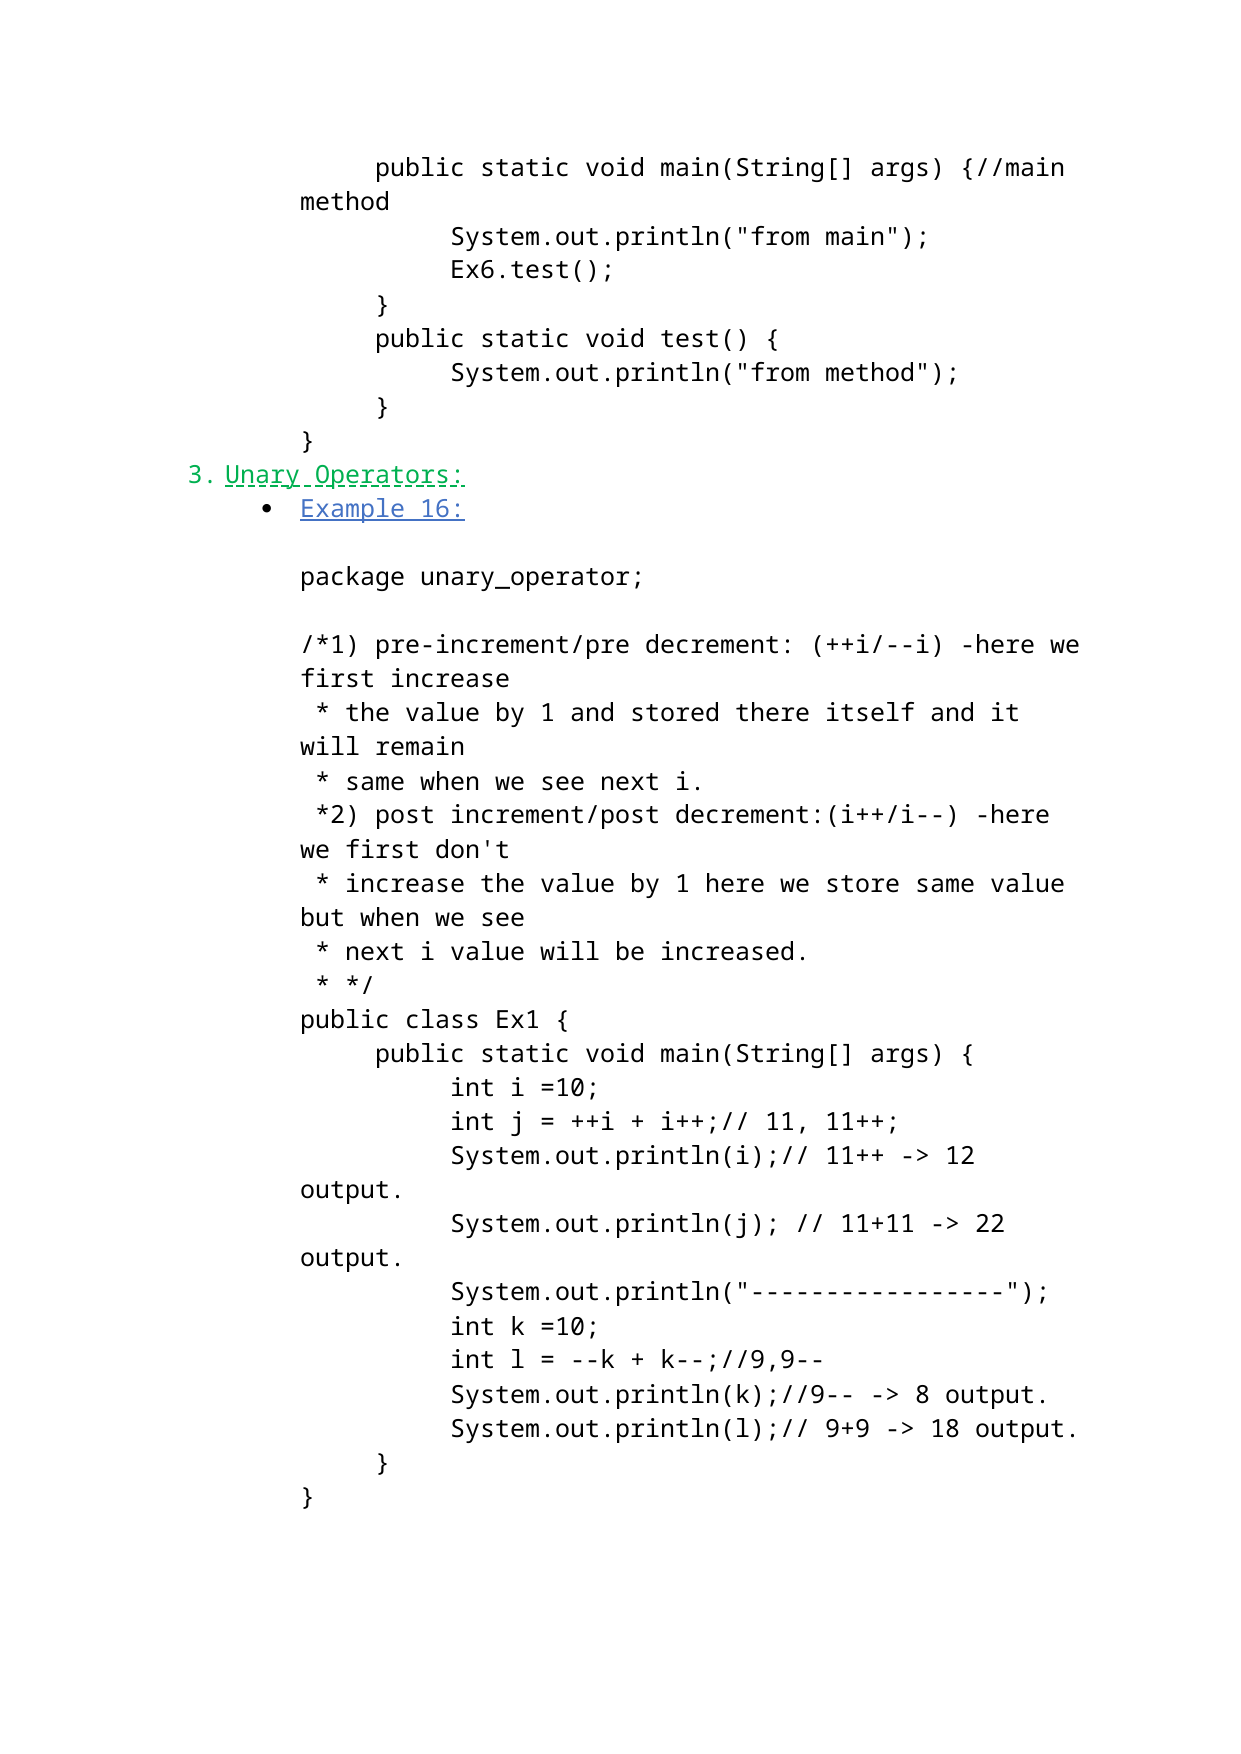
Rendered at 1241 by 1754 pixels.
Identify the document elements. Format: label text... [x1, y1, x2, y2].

text System.out.println(k);//9-- -> 8 output. [300, 1376, 1090, 1410]
text package unary_operator; [300, 559, 1090, 593]
text } [300, 1444, 1090, 1478]
text } [300, 422, 1090, 457]
text System.out.println("-----------------"); [300, 1274, 1090, 1308]
text System.out.println("from method"); [300, 354, 1090, 388]
text * same when we see next i. [300, 763, 1090, 797]
text int j = ++i + i++;// 11, 11++; [300, 1104, 1090, 1138]
text /*1) pre-increment/pre decrement: (++i/--i) -here we first increase [300, 627, 1090, 695]
text int k =10; [300, 1308, 1090, 1342]
text int l = --k + k--;//9,9-- [300, 1342, 1090, 1376]
text } [300, 388, 1090, 422]
text public static void test() { [300, 320, 1090, 354]
text } [300, 1478, 1090, 1512]
list Example 16: [262, 491, 1090, 525]
list Unary Operators: [187, 457, 1090, 491]
text * next i value will be increased. [300, 933, 1090, 967]
text int i =10; [300, 1070, 1090, 1104]
text } [300, 286, 1090, 320]
text public class Ex1 { [300, 1002, 1090, 1036]
text public static void main(String[] args) {//main method [300, 150, 1090, 218]
text System.out.println(j); // 11+11 -> 22 output. [300, 1206, 1090, 1274]
text * the value by 1 and stored there itself and it will remain [300, 695, 1090, 763]
text System.out.println("from main"); [300, 218, 1090, 252]
text *2) post increment/post decrement:(i++/i--) -here we first don't [300, 797, 1090, 865]
text * increase the value by 1 here we store same value but when we see [300, 865, 1090, 933]
text Ex6.test(); [300, 252, 1090, 286]
text * */ [300, 967, 1090, 1002]
text System.out.println(l);// 9+9 -> 18 output. [300, 1410, 1090, 1444]
text public static void main(String[] args) { [300, 1036, 1090, 1070]
text System.out.println(i);// 11++ -> 12 output. [300, 1138, 1090, 1206]
